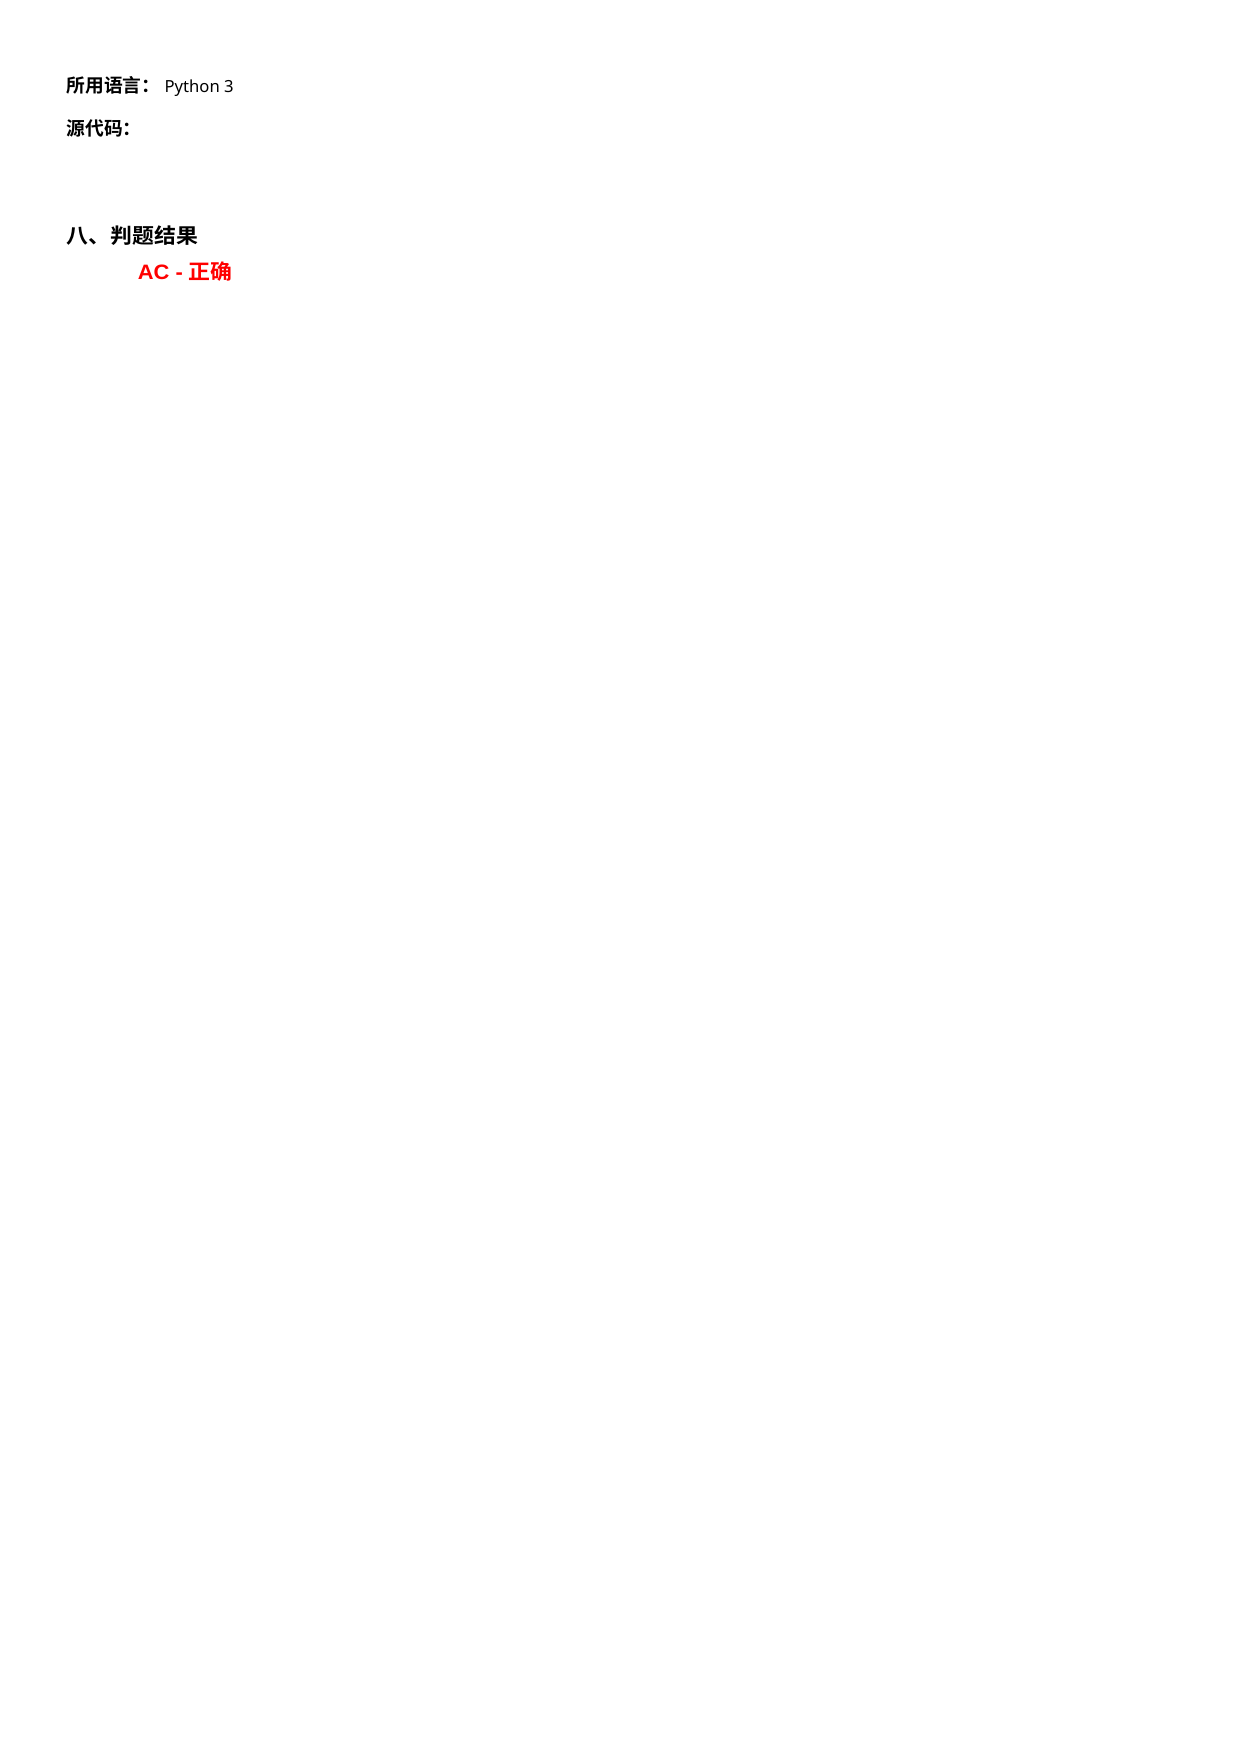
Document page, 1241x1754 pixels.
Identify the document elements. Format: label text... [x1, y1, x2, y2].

subtitle 八、判题结果 [66, 218, 1196, 250]
text AC - 正确 [138, 255, 1196, 286]
subtitle 所用语言： Python 3 [66, 71, 234, 98]
subtitle 源代码： [66, 113, 234, 140]
